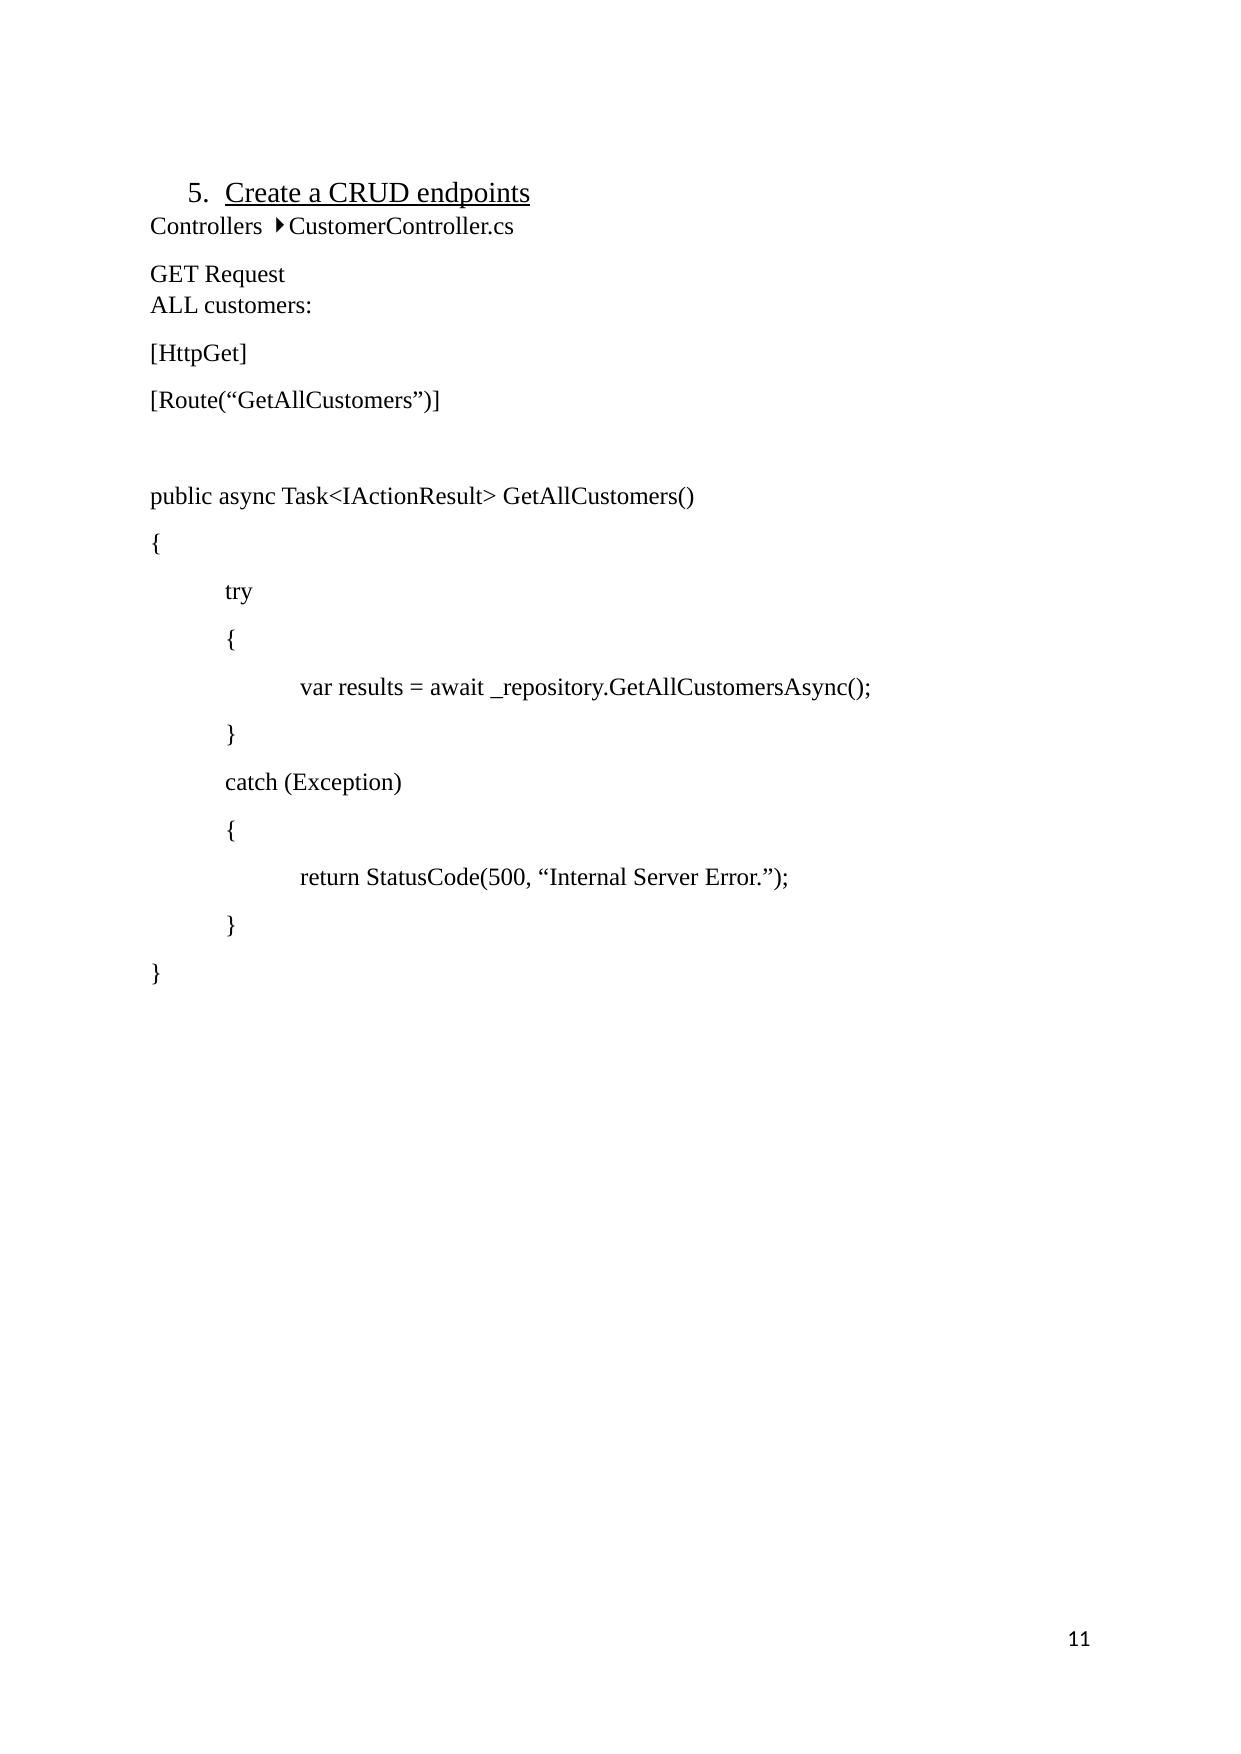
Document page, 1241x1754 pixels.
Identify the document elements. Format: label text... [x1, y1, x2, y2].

text Controllers CustomerController.cs [150, 211, 1090, 240]
text public async Task<IActionResult> GetAllCustomers() [150, 481, 1090, 509]
text } [150, 958, 1090, 987]
subtitle GET Request [150, 259, 1090, 288]
text { [150, 815, 1090, 843]
text ALL customers: [150, 290, 1090, 319]
text catch (Exception) [150, 767, 1090, 796]
subtitle Create a CRUD endpoints [187, 175, 1090, 208]
text return StatusCode(500, “Internal Server Error.”); [150, 862, 1090, 891]
text try [150, 576, 1090, 605]
text [HttpGet] [150, 338, 1090, 366]
text { [150, 528, 1090, 557]
text var results = await _repository.GetAllCustomersAsync(); [150, 672, 1090, 700]
text [Route(“GetAllCustomers”)] [150, 385, 1090, 414]
text { [150, 624, 1090, 653]
text } [150, 910, 1090, 939]
text } [150, 719, 1090, 748]
